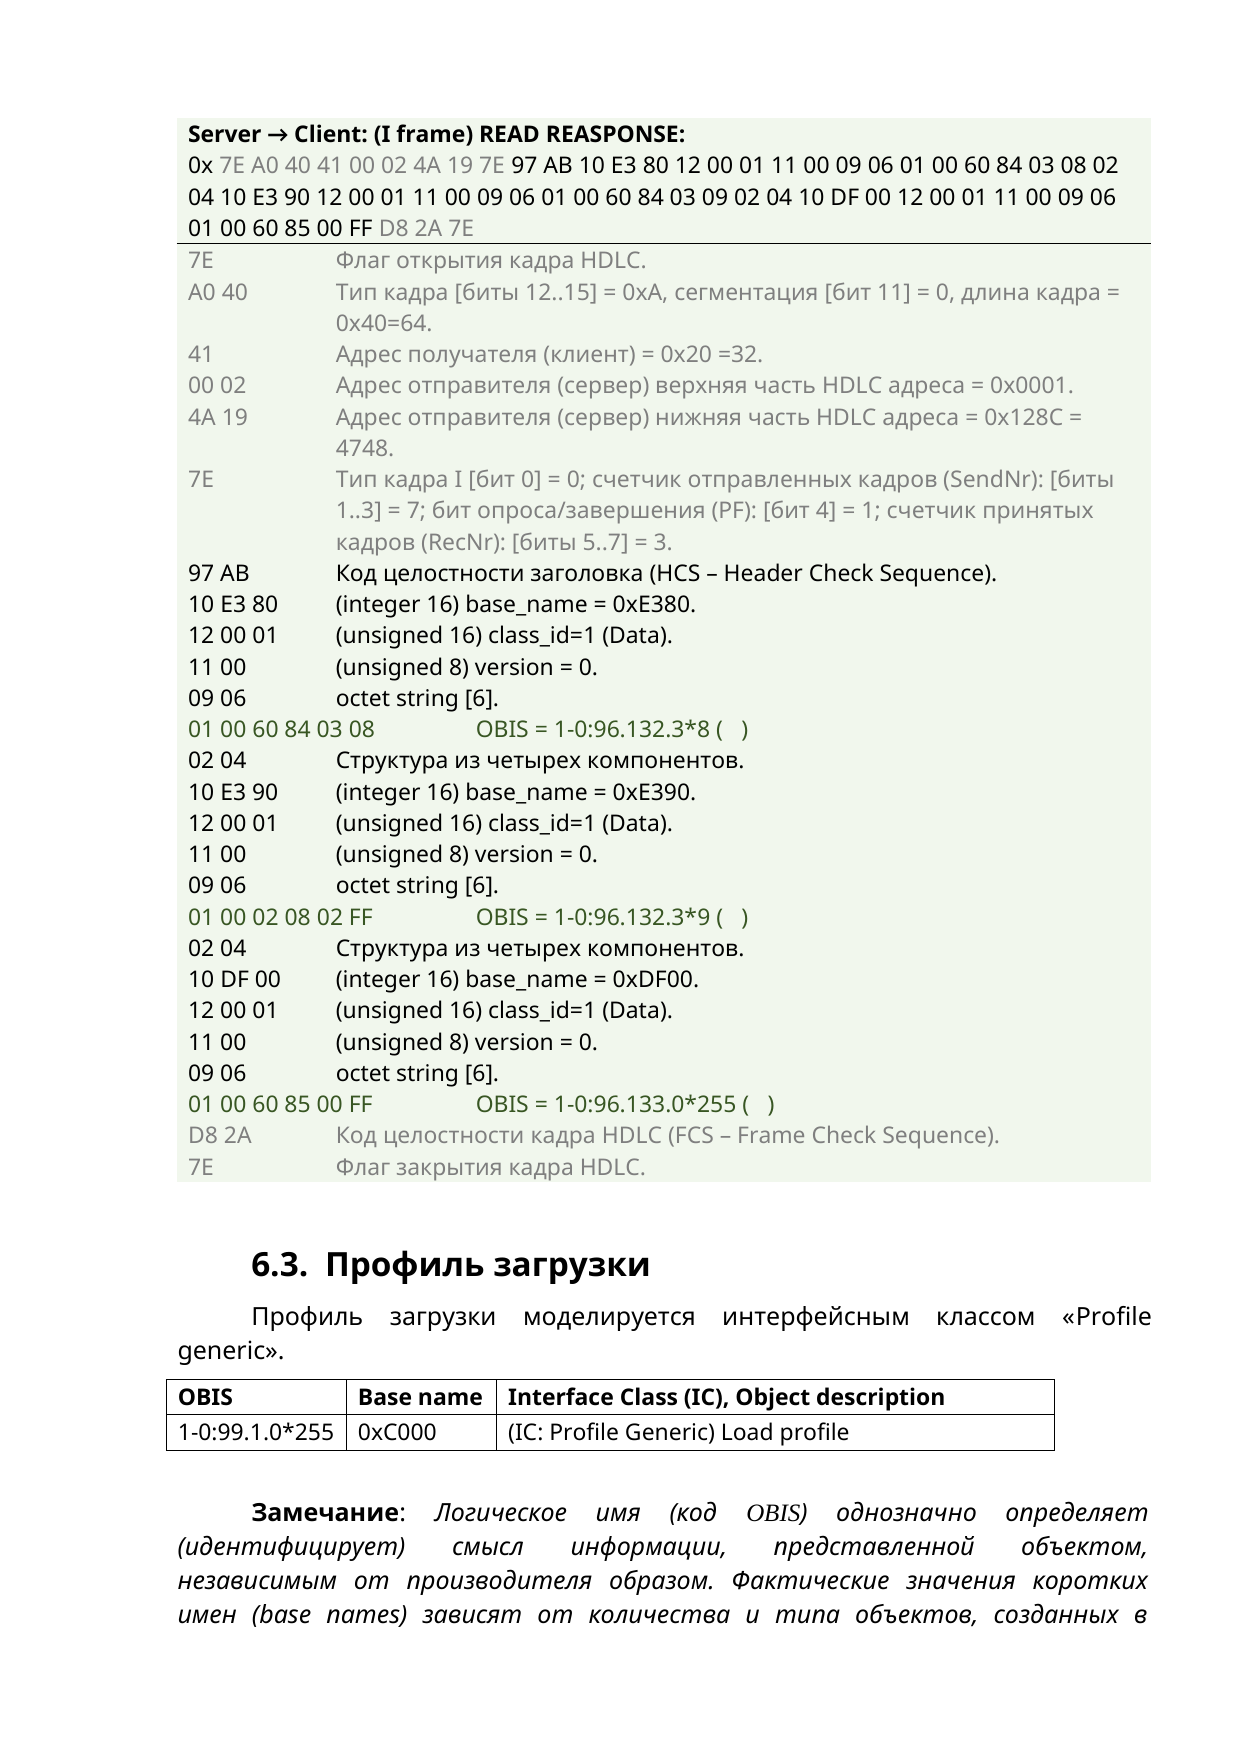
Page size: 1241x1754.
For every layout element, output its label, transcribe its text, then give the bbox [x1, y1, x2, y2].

table_cell 01 00 60 85 00 FF [177, 1088, 464, 1119]
table_cell 7E [177, 244, 324, 275]
table_cell (integer 16) base_name = 0xE380. [324, 588, 1151, 619]
table_cell Код целостности кадра HDLC (FCS – Frame Check Sequence). [324, 1119, 1151, 1150]
table_cell 12 00 01 [177, 619, 324, 650]
table_header Interface Class (IC), Object description [497, 1380, 1054, 1414]
table_header OBIS [167, 1380, 346, 1414]
table_cell octet string [6]. [324, 869, 1151, 900]
table_cell 02 04 [177, 744, 324, 775]
table_cell 01 00 02 08 02 FF [177, 900, 464, 932]
table_cell 41 [177, 338, 324, 369]
table_cell Тип кадра [биты 12..15] = 0xA, сегментация [бит 11] = 0, длина кадра = 0x40=64. [324, 275, 1151, 338]
table_cell 11 00 [177, 838, 324, 869]
table_cell (unsigned 16) class_id=1 (Data). [324, 994, 1151, 1025]
table_cell 12 00 01 [177, 807, 324, 838]
table_cell octet string [6]. [324, 682, 1151, 713]
table_cell (IC: Profile Generic) Load profile [497, 1415, 1054, 1449]
table_cell (unsigned 8) version = 0. [324, 838, 1151, 869]
table_cell (integer 16) base_name = 0xE390. [324, 775, 1151, 807]
text Профиль загрузки моделируется интерфейсным классом «Profile generic». [177, 1299, 1152, 1367]
table_cell (unsigned 8) version = 0. [324, 1025, 1151, 1057]
table_header Server → Client: (I frame) READ REASPONSE: [177, 118, 1151, 149]
table_cell 1-0:99.1.0*255 [167, 1415, 346, 1449]
table_cell 01 00 60 84 03 08 [177, 713, 464, 744]
table_cell D8 2A [177, 1119, 324, 1150]
table_cell 0xC000 [347, 1415, 496, 1449]
table_cell octet string [6]. [324, 1057, 1151, 1088]
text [177, 1494, 1152, 1631]
table_cell Флаг открытия кадра HDLC. [324, 244, 1151, 275]
table_cell Адрес отправителя (сервер) верхняя часть HDLC адреса = 0x0001. [324, 369, 1151, 400]
table_cell 7E [177, 463, 324, 557]
table_cell Структура из четырех компонентов. [324, 932, 1151, 963]
table_cell Код целостности заголовка (HCS – Header Check Sequence). [324, 557, 1151, 588]
table_header Base name [347, 1380, 496, 1414]
table_cell 10 E3 90 [177, 775, 324, 807]
table_cell OBIS = 1-0:96.132.3*8 ( ) [464, 713, 1151, 744]
table_cell Флаг закрытия кадра HDLC. [324, 1150, 1151, 1182]
table_cell 09 06 [177, 869, 324, 900]
table_cell 10 DF 00 [177, 963, 324, 994]
table_cell OBIS = 1-0:96.133.0*255 ( ) [464, 1088, 1151, 1119]
table_cell Тип кадра I [бит 0] = 0; счетчик отправленных кадров (SendNr): [биты 1..3] = 7; бит опроса/завершения (PF): [бит 4] = 1; счетчик принятых кадров (RecNr): [биты 5..7] = 3. [324, 463, 1151, 557]
table_cell (unsigned 8) version = 0. [324, 650, 1151, 682]
table_cell OBIS = 1-0:96.132.3*9 ( ) [464, 900, 1151, 932]
table_cell Адрес отправителя (сервер) нижняя часть HDLC адреса = 0x128C = 4748. [324, 400, 1151, 463]
table_cell (unsigned 16) class_id=1 (Data). [324, 619, 1151, 650]
table_cell (integer 16) base_name = 0xDF00. [324, 963, 1151, 994]
table_cell 11 00 [177, 650, 324, 682]
table_cell 00 02 [177, 369, 324, 400]
table_cell Структура из четырех компонентов. [324, 744, 1151, 775]
table_cell 02 04 [177, 932, 324, 963]
table_cell 09 06 [177, 682, 324, 713]
table_cell 09 06 [177, 1057, 324, 1088]
table_cell 11 00 [177, 1025, 324, 1057]
table_cell Адрес получателя (клиент) = 0x20 =32. [324, 338, 1151, 369]
table_cell 0x 7E A0 40 41 00 02 4A 19 7E 97 AB 10 E3 80 12 00 01 11 00 09 06 01 00 60 84 03 08 02 04 10 E3 90 12 00 01 11 00 09 06 01 00 60 84 03 09 02 04 10 DF 00 12 00 01 11 00 09 06 01 00 60 85 00 FF D8 2A 7E [177, 149, 1151, 243]
table_cell 10 E3 80 [177, 588, 324, 619]
subtitle Профиль загрузки [251, 1241, 1152, 1286]
table_cell (unsigned 16) class_id=1 (Data). [324, 807, 1151, 838]
table_cell 12 00 01 [177, 994, 324, 1025]
table_cell A0 40 [177, 275, 324, 338]
table_cell 4A 19 [177, 400, 324, 463]
table_cell 97 AB [177, 557, 324, 588]
table_cell 7E [177, 1150, 324, 1182]
